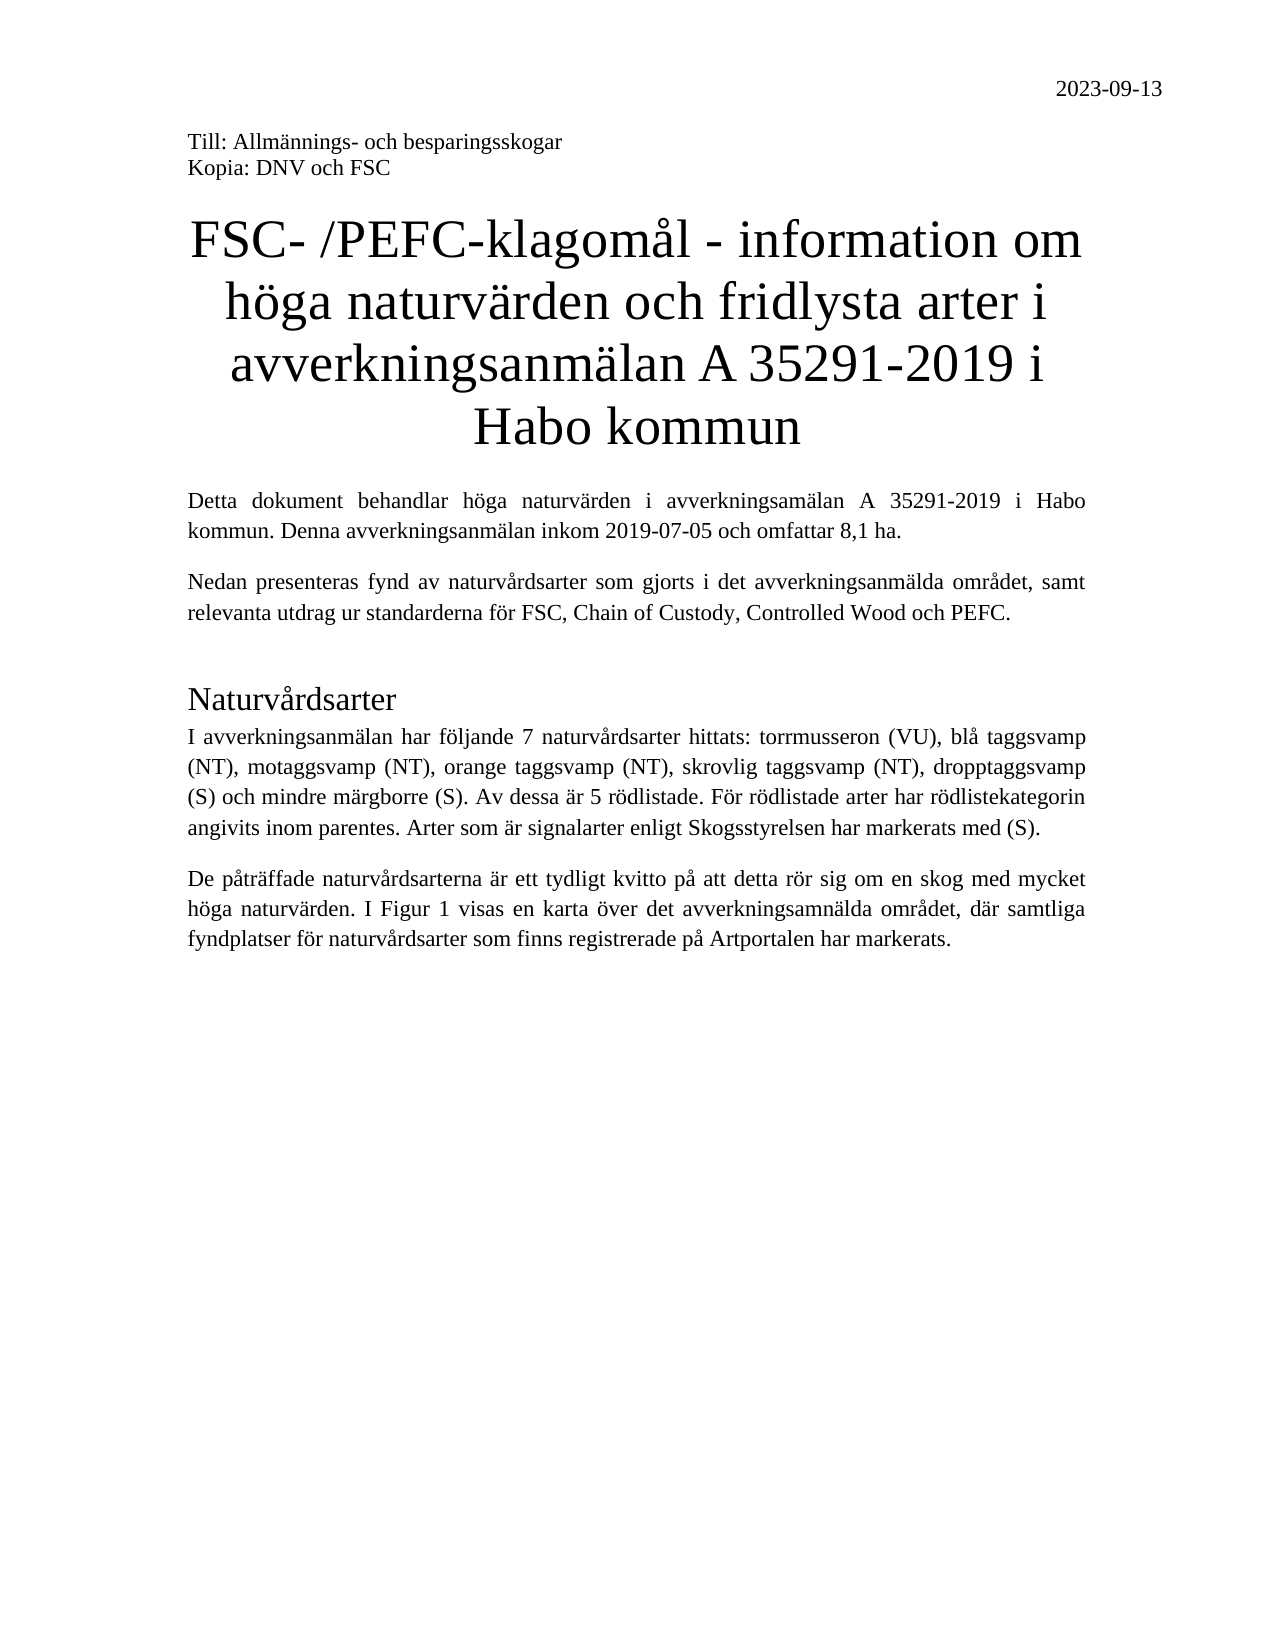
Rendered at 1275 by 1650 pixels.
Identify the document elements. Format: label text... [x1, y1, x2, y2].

text I avverkningsanmälan har följande 7 naturvårdsarter hittats: torrmusseron (VU), blå taggsvamp (NT), motaggsvamp (NT), orange taggsvamp (NT), skrovlig taggsvamp (NT), dropptaggsvamp (S) och mindre märgborre (S). Av dessa är 5 rödlistade. För rödlistade arter har rödlistekategorin angivits inom parentes. Arter som är signalarter enligt Skogsstyrelsen har markerats med (S). [187, 723, 1087, 840]
text Detta dokument behandlar höga naturvärden i avverkningsamälan A 35291-2019 i Habo kommun. Denna avverkningsanmälan inkom 2019-07-05 och omfattar 8,1 ha. [187, 487, 1087, 544]
subtitle Naturvårdsarter [187, 679, 1087, 717]
title FSC- /PEFC-klagomål - information om höga naturvärden och fridlysta arter i avverkningsanmälan A 35291-2019 i Habo kommun [187, 207, 1087, 456]
text De påträffade naturvårdsarterna är ett tydligt kvitto på att detta rör sig om en skog med mycket höga naturvärden. I Figur 1 visas en karta över det avverkningsamnälda området, där samtliga fyndplatser för naturvårdsarter som finns registrerade på Artportalen har markerats. [187, 864, 1087, 951]
text Nedan presenteras fynd av naturvårdsarter som gjorts i det avverkningsanmälda området, samt relevanta utdrag ur standarderna för FSC, Chain of Custody, Controlled Wood och PEFC. [187, 568, 1087, 625]
